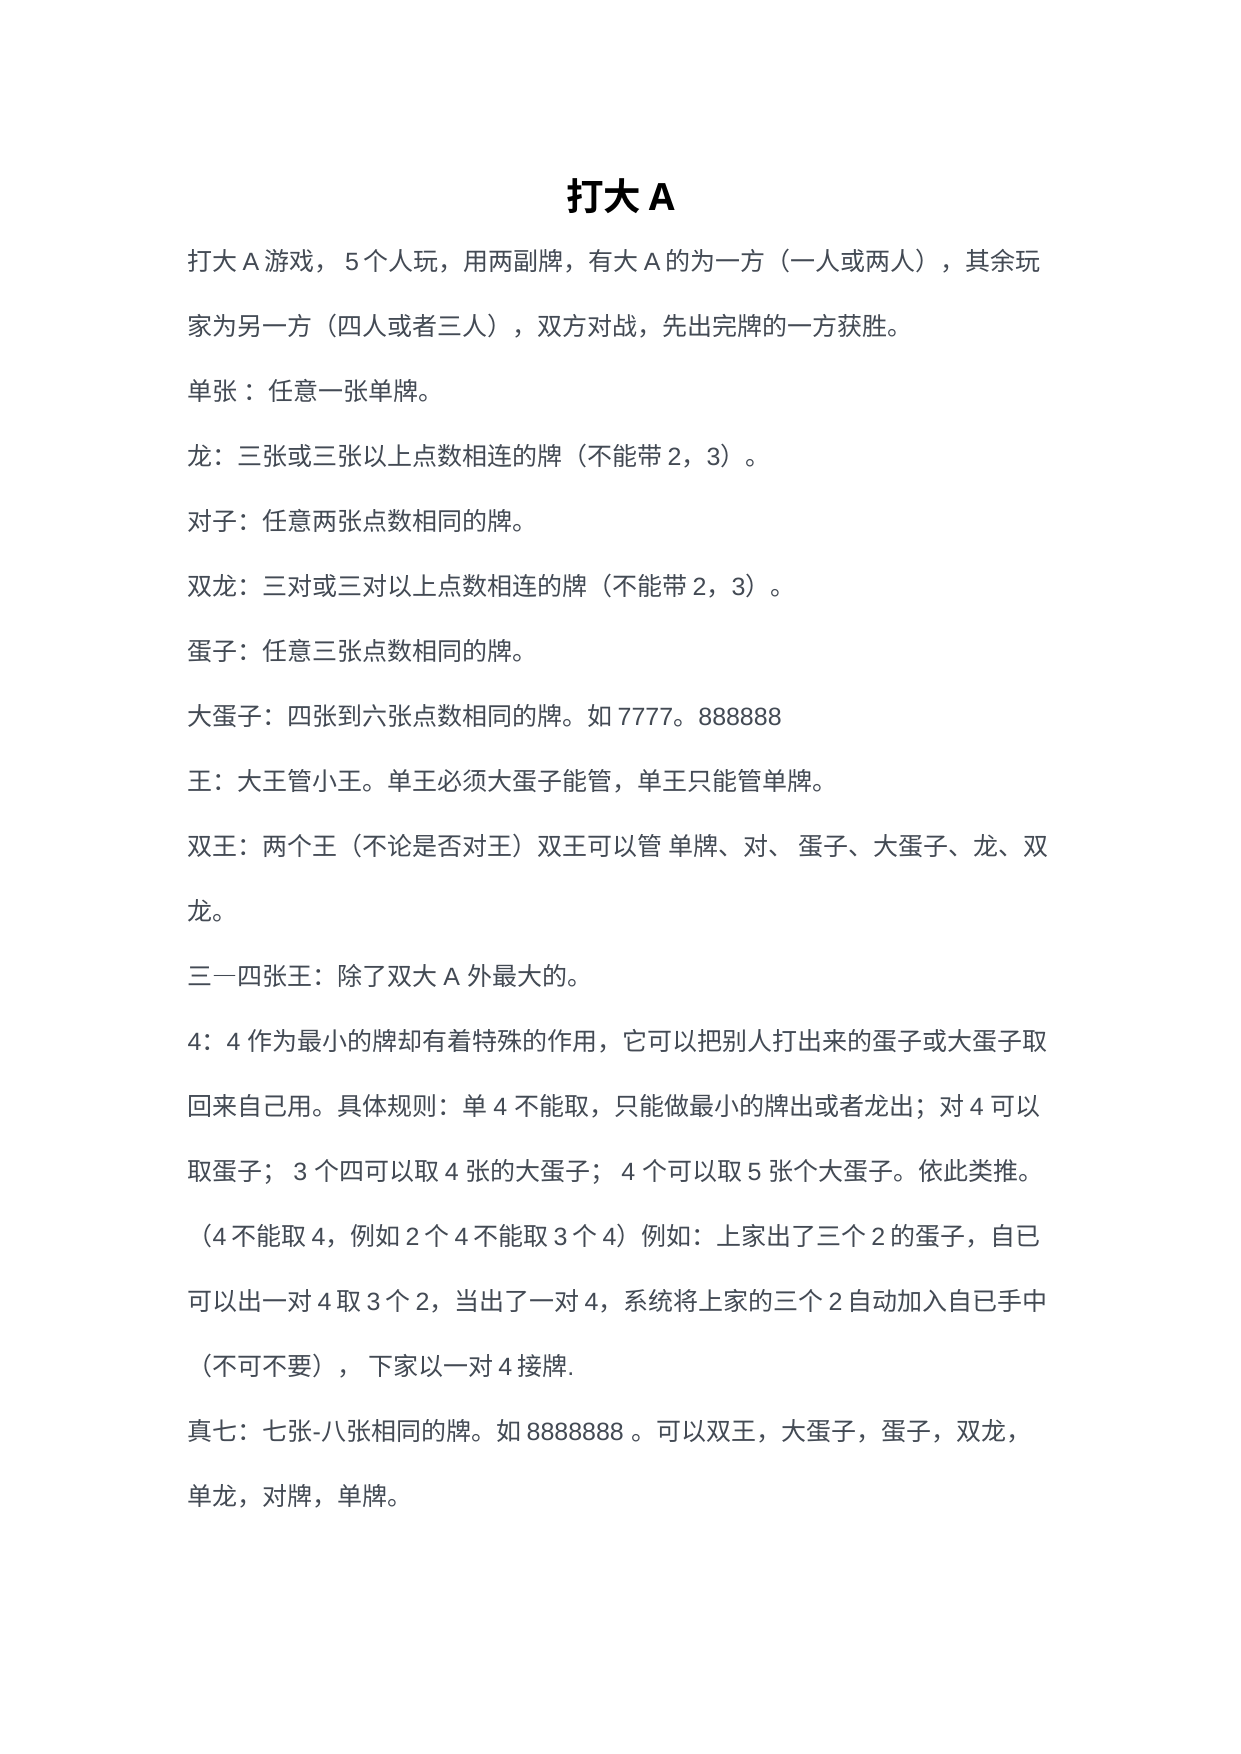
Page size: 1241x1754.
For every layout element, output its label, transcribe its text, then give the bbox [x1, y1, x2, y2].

text 双龙：三对或三对以上点数相连的牌（不能带2，3）。 [187, 552, 1053, 617]
text 王：大王管小王。单王必须大蛋子能管，单王只能管单牌。 [187, 747, 1053, 812]
text 蛋子：任意三张点数相同的牌。 [187, 617, 1053, 682]
text 双王：两个王（不论是否对王）双王可以管 单牌、对、 蛋子、大蛋子、龙、双龙。 [187, 812, 1053, 942]
text 打大A游戏， 5个人玩，用两副牌，有大A的为一方（一人或两人），其余玩家为另一方（四人或者三人），双方对战，先出完牌的一方获胜。 [187, 227, 1053, 357]
text 龙：三张或三张以上点数相连的牌（不能带2，3）。 [187, 422, 1053, 487]
text 打大A [187, 162, 1053, 227]
text 单张 ：任意一张单牌。 [187, 357, 1053, 422]
text 大蛋子：四张到六张点数相同的牌。如7777。888888 [187, 682, 1053, 747]
text 对子：任意两张点数相同的牌。 [187, 487, 1053, 552]
text 4：4 作为最小的牌却有着特殊的作用，它可以把别人打出来的蛋子或大蛋子取回来自己用。具体规则：单 4 不能取，只能做最小的牌出或者龙出；对 4 可以取蛋子； 3 个四可以取 4 张的大蛋子； 4 个可以取 5 张个大蛋子。依此类推。（4不能取4，例如2个4不能取3个4）例如：上家出了三个2的蛋子，自已可以出一对4取3个2，当出了一对4，系统将上家的三个2自动加入自已手中（不可不要）， 下家以一对4接牌. [187, 1007, 1053, 1397]
text 三—四张王：除了双大 A 外最大的。 [187, 942, 1053, 1007]
text 真七：七张-八张相同的牌。如 8888888 。可以双王，大蛋子，蛋子，双龙，单龙，对牌，单牌。 [187, 1397, 1053, 1527]
